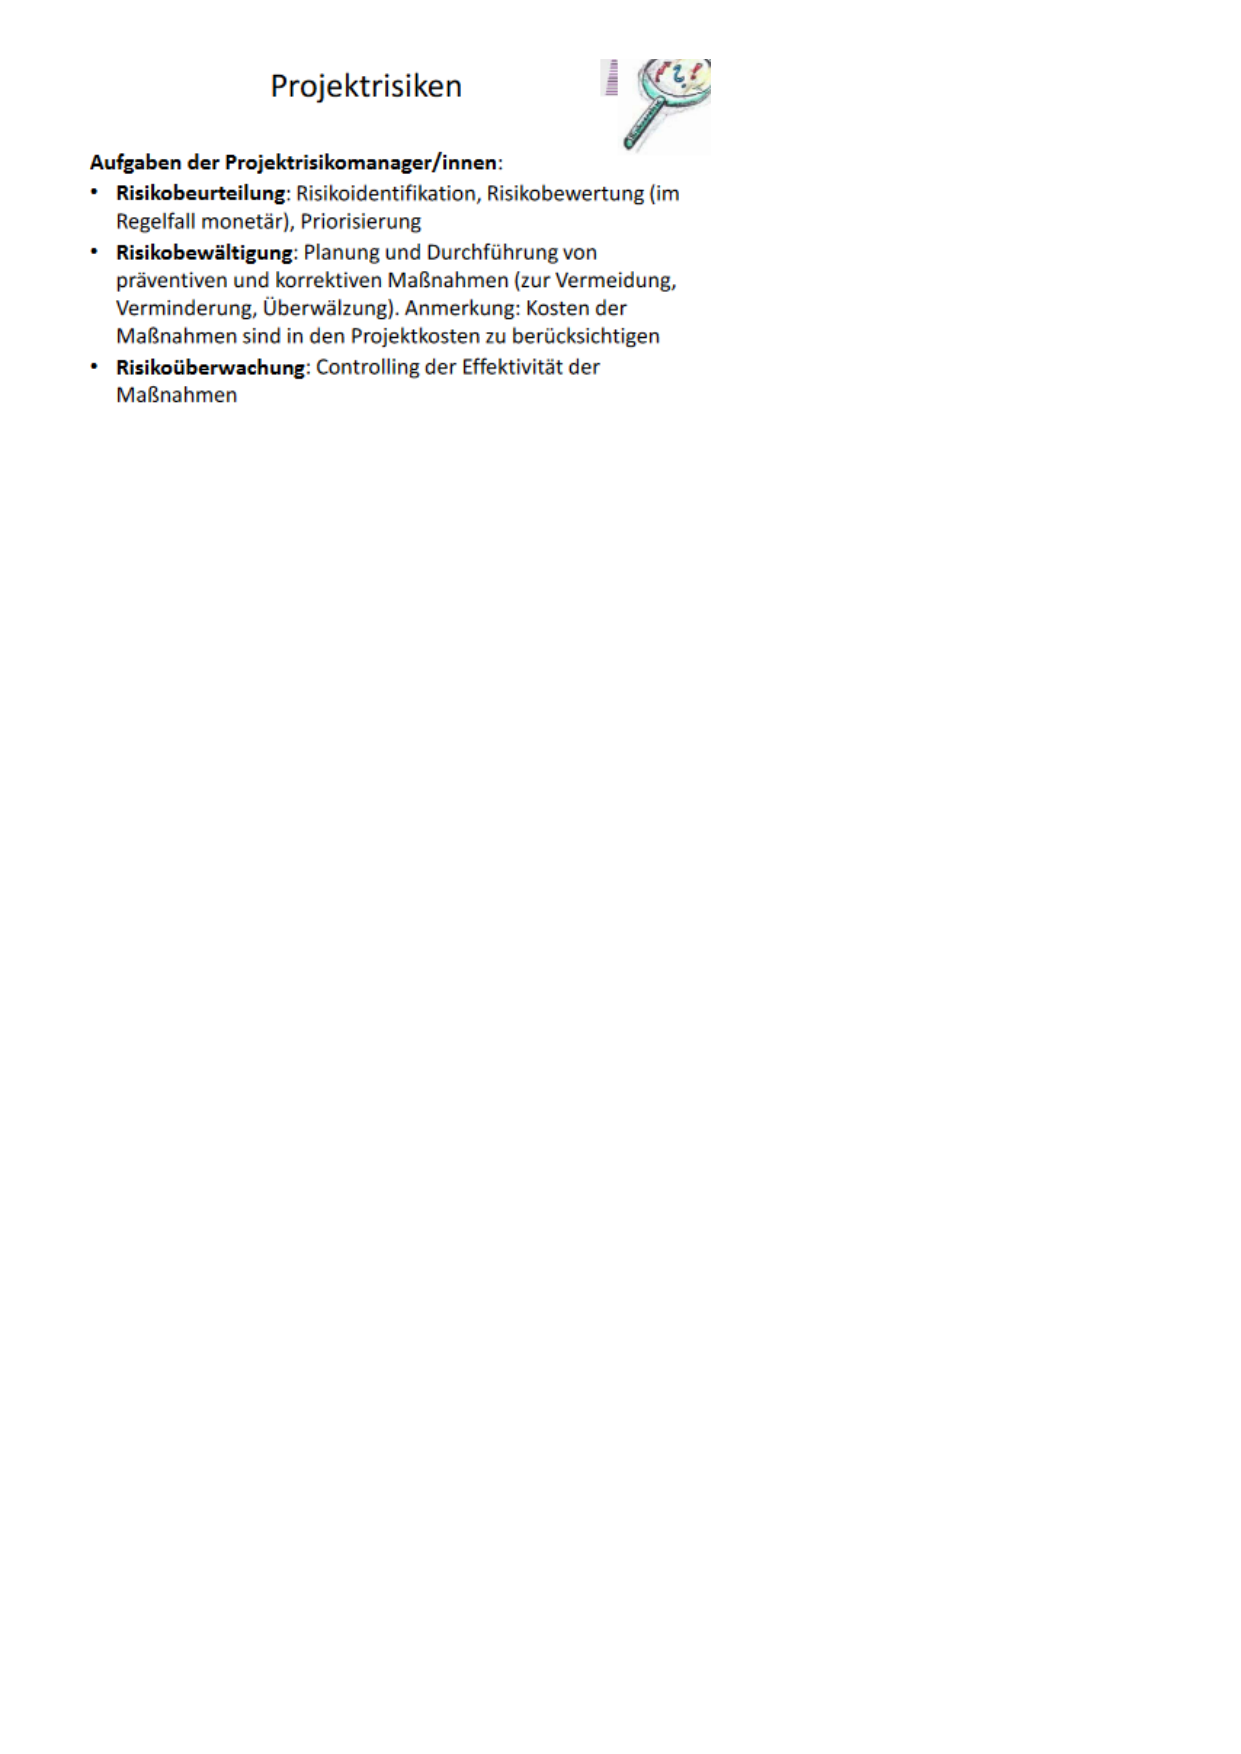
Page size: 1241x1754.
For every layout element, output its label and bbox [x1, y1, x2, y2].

picture [73, 59, 711, 417]
